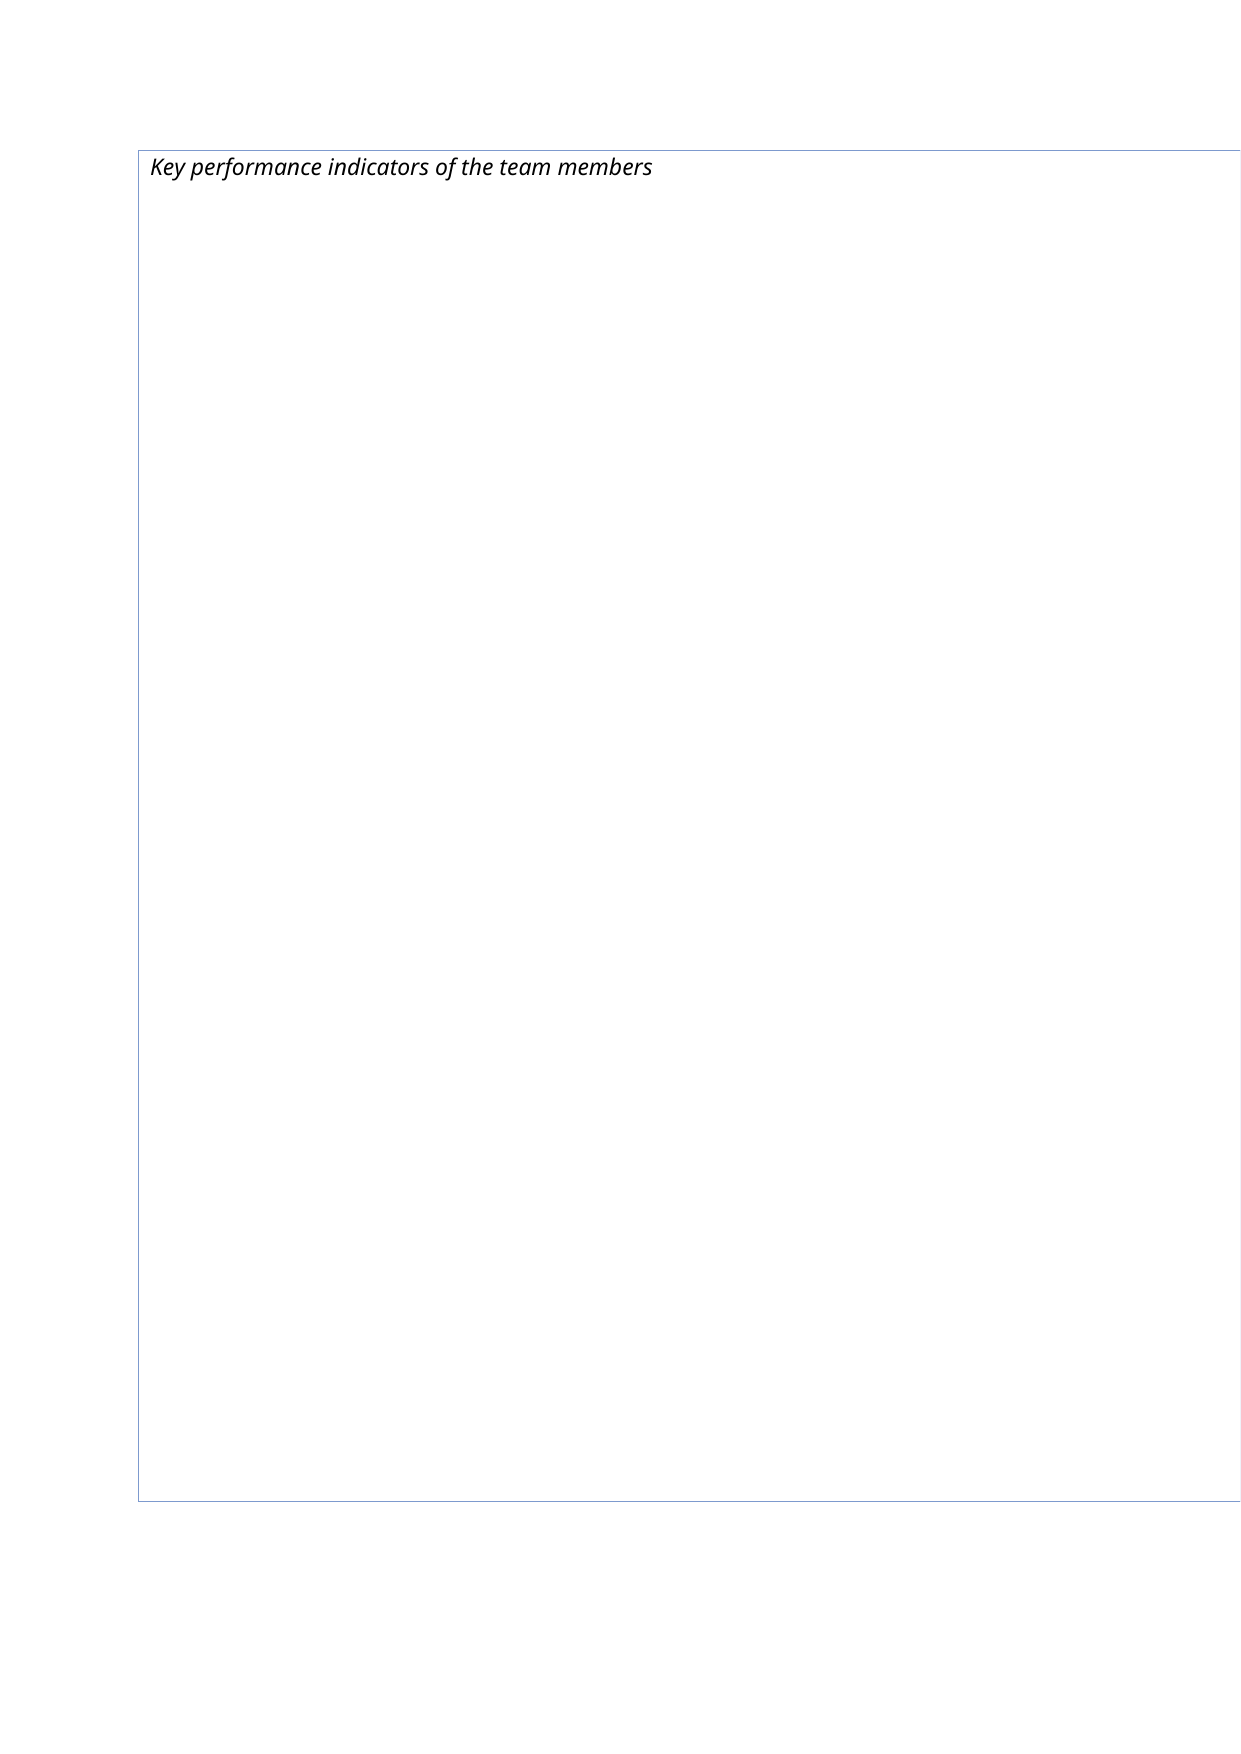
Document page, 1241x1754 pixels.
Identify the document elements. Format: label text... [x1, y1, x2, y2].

table_cell Key performance indicators of the team members [139, 151, 1240, 1501]
